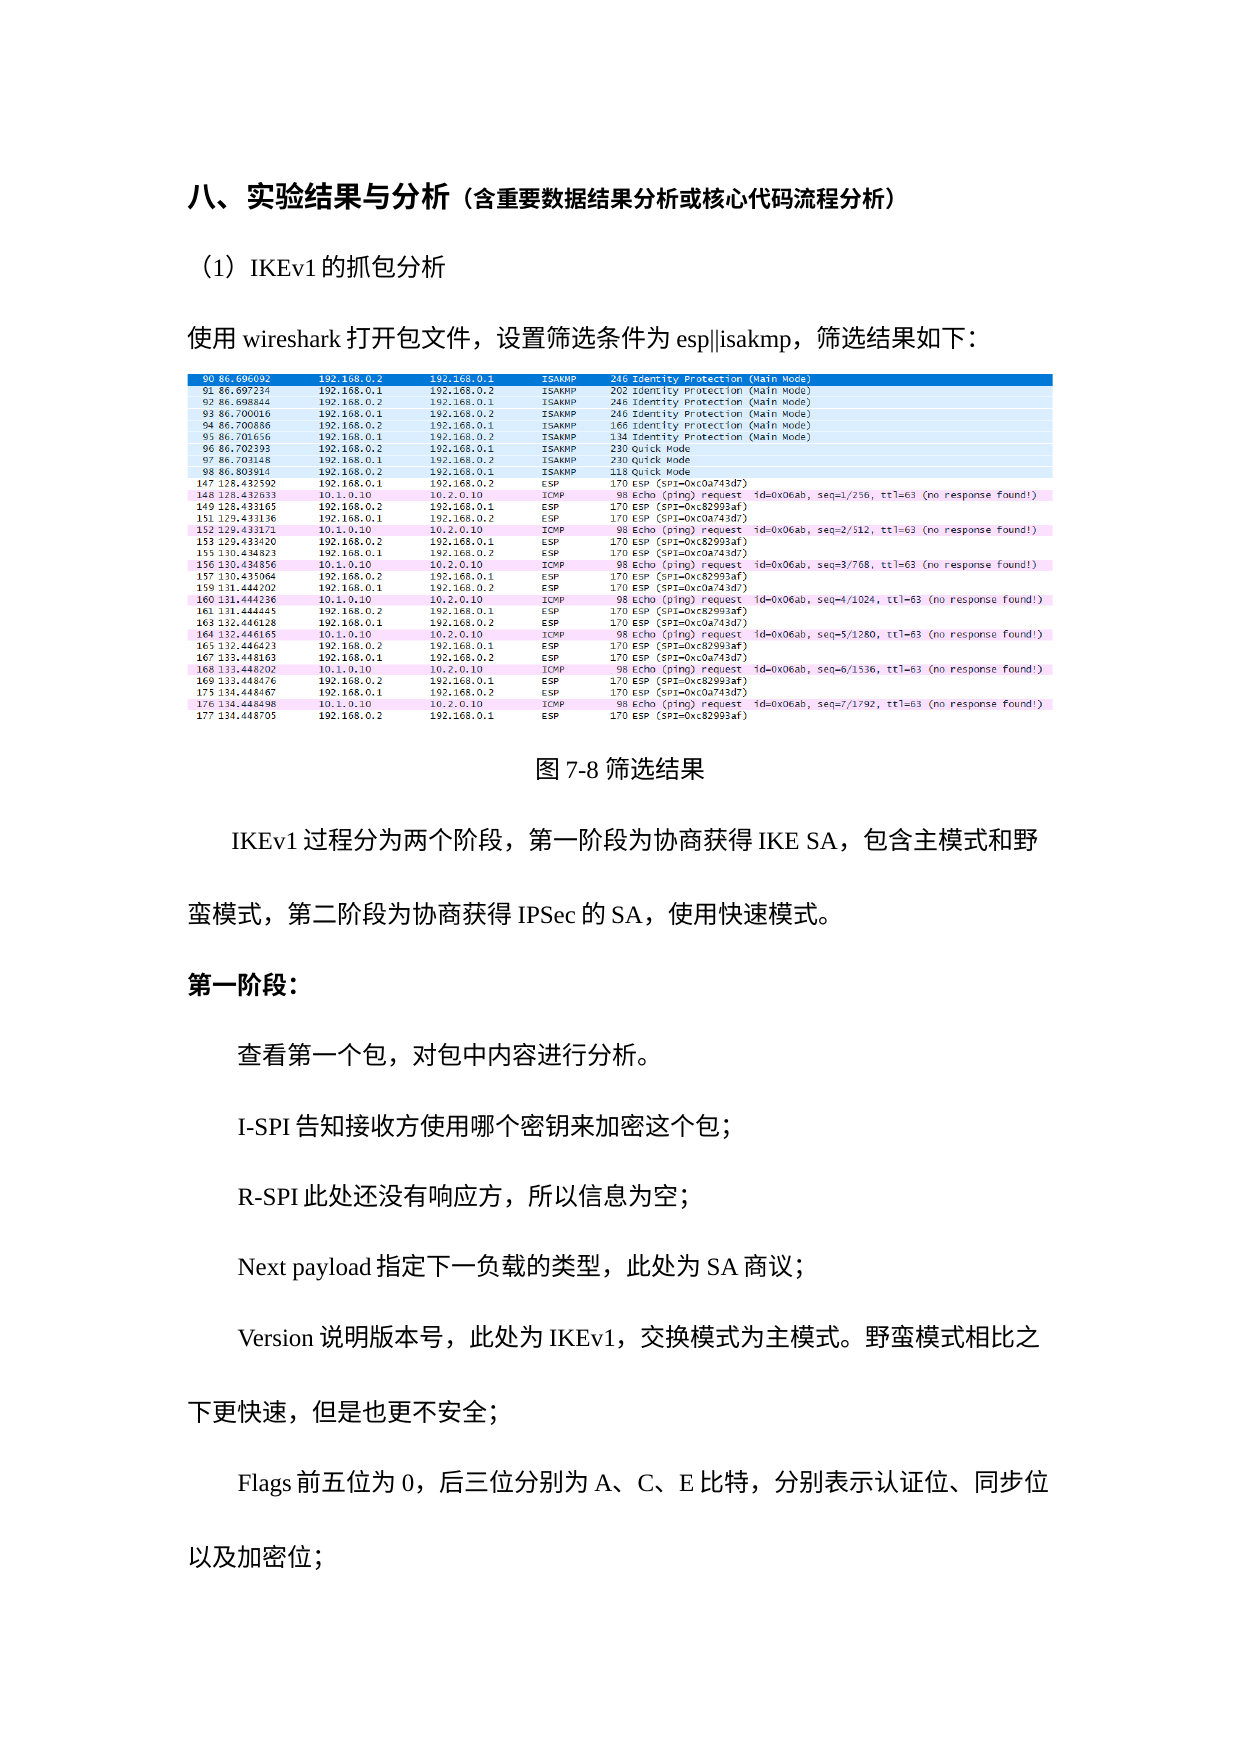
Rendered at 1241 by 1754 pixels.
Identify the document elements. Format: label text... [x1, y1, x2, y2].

text R-SPI此处还没有响应方，所以信息为空； [187, 1162, 1053, 1227]
text 八、实验结果与分析（含重要数据结果分析或核心代码流程分析） [187, 162, 1053, 227]
text Next payload指定下一负载的类型，此处为SA商议； [187, 1232, 1053, 1297]
text Flags前五位为0，后三位分别为A、C、E比特，分别表示认证位、同步位以及加密位； [187, 1448, 1053, 1588]
text 第一阶段： [187, 951, 1053, 1016]
text I-SPI告知接收方使用哪个密钥来加密这个包； [187, 1092, 1053, 1157]
text IKEv1过程分为两个阶段，第一阶段为协商获得IKE SA，包含主模式和野蛮模式，第二阶段为协商获得IPSec的SA，使用快速模式。 [187, 806, 1053, 945]
picture [187, 374, 1053, 725]
text 查看第一个包，对包中内容进行分析。 [187, 1021, 1053, 1086]
text Version说明版本号，此处为IKEv1，交换模式为主模式。野蛮模式相比之下更快速，但是也更不安全； [187, 1303, 1053, 1443]
text 使用wireshark打开包文件，设置筛选条件为esp||isakmp，筛选结果如下： [187, 304, 1053, 369]
text 图7-8 筛选结果 [187, 735, 1053, 800]
text （1）IKEv1的抓包分析 [187, 233, 1053, 298]
